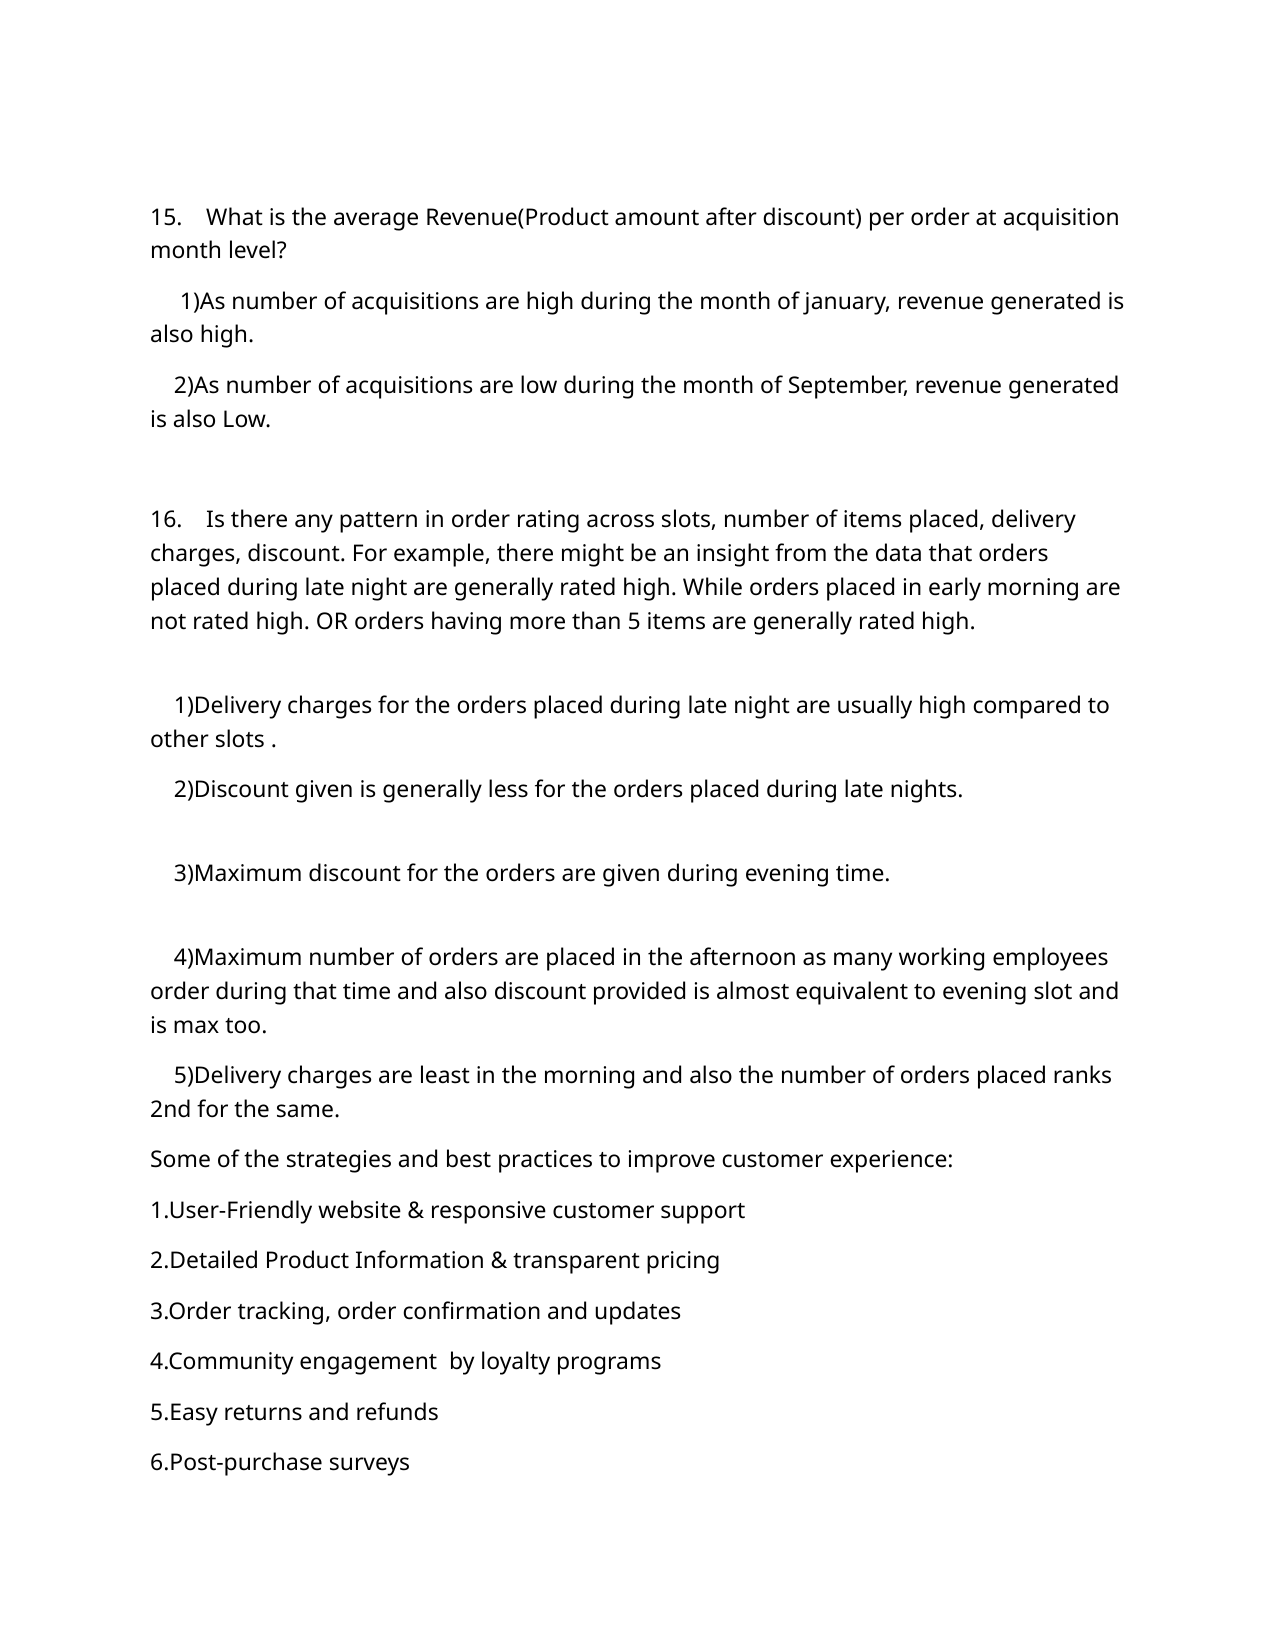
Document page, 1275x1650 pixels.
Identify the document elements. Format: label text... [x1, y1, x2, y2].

text 5)Delivery charges are least in the morning and also the number of orders placed ranks 2nd for the same. [150, 1059, 1125, 1124]
text 4.Community engagement by loyalty programs [150, 1345, 1125, 1376]
text 5.Easy returns and refunds [150, 1395, 1125, 1427]
text 2)Discount given is generally less for the orders placed during late nights. [150, 773, 1125, 838]
text Some of the strategies and best practices to improve customer experience: [150, 1143, 1125, 1174]
text 16. Is there any pattern in order rating across slots, number of items placed, delivery charges, discount. For example, there might be an insight from the data that orders placed during late night are generally rated high. While orders placed in early morning are not rated high. OR orders having more than 5 items are generally rated high. [150, 503, 1125, 669]
text 3)Maximum discount for the orders are given during evening time. [150, 857, 1125, 922]
text 1)Delivery charges for the orders placed during late night are usually high compared to other slots . [150, 689, 1125, 754]
text 2.Detailed Product Information & transparent pricing [150, 1244, 1125, 1275]
text 1.User-Friendly website & responsive customer support [150, 1194, 1125, 1225]
text 6.Post-purchase surveys [150, 1446, 1125, 1477]
text 15. What is the average Revenue(Product amount after discount) per order at acquisition month level? [150, 200, 1125, 265]
text 4)Maximum number of orders are placed in the afternoon as many working employees order during that time and also discount provided is almost equivalent to evening slot and is max too. [150, 941, 1125, 1040]
text 3.Order tracking, order confirmation and updates [150, 1294, 1125, 1326]
text 1)As number of acquisitions are high during the month of january, revenue generated is also high. [150, 284, 1125, 349]
text 2)As number of acquisitions are low during the month of September, revenue generated is also Low. [150, 369, 1125, 434]
